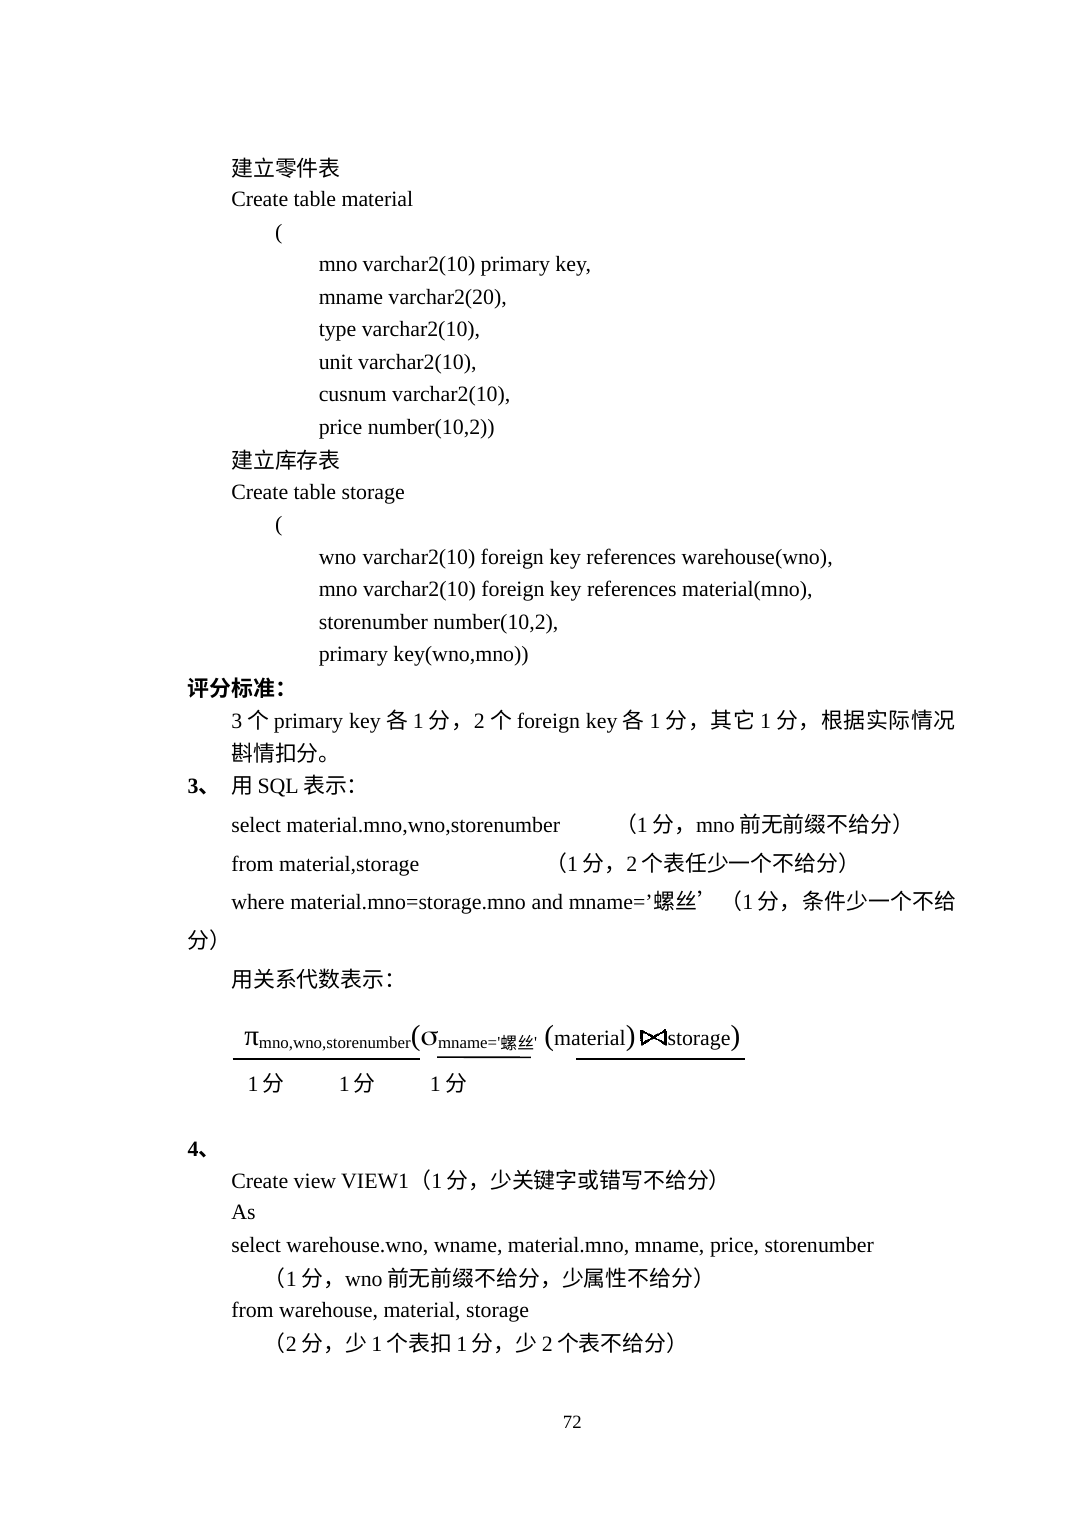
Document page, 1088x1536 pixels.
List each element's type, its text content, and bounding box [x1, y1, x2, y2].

text primary key(wno,mno)) [187, 638, 957, 670]
text 评分标准： [187, 670, 957, 703]
text select warehouse.wno, wname, material.mno, mname, price, storenumber [187, 1228, 957, 1260]
text 建立零件表 [187, 150, 957, 183]
text cusnum varchar2(10), [187, 378, 957, 410]
text Create table storage [187, 475, 957, 508]
text Create table material [187, 183, 957, 215]
text from material,storage （1分，2个表任少一个不给分） [187, 845, 957, 878]
text 1分 1分 1分 [187, 1065, 957, 1098]
text storenumber number(10,2), [187, 605, 957, 638]
text 建立库存表 [187, 443, 957, 475]
text Create view VIEW1（1分，少关键字或错写不给分） [187, 1163, 957, 1195]
text from warehouse, material, storage [187, 1293, 957, 1325]
text 3、 用SQL表示： [187, 768, 957, 800]
picture [635, 1028, 668, 1046]
text ( [187, 215, 957, 248]
text 用关系代数表示： [187, 962, 957, 994]
text wno varchar2(10) foreign key references warehouse(wno), [187, 540, 957, 573]
text where material.mno=storage.mno and mname=’螺丝’（1分，条件少一个不给分） [187, 884, 957, 955]
text price number(10,2)) [187, 410, 957, 443]
text πmno,wno,storenumber(mname='螺丝' (material)storage) [187, 1000, 957, 1065]
text mno varchar2(10) primary key, [187, 248, 957, 280]
text As [187, 1195, 957, 1228]
text 4、 [187, 1130, 957, 1163]
text （2分，少1个表扣1分，少2个表不给分） [187, 1325, 957, 1358]
text select material.mno,wno,storenumber （1分，mno前无前缀不给分） [187, 806, 957, 839]
text unit varchar2(10), [187, 345, 957, 378]
text ( [187, 508, 957, 540]
text 3个primary key各1分，2个foreign key各1分，其它1分，根据实际情况斟情扣分。 [231, 703, 957, 768]
text type varchar2(10), [187, 313, 957, 345]
text （1分，wno前无前缀不给分，少属性不给分） [187, 1260, 957, 1293]
text mname varchar2(20), [187, 280, 957, 313]
text mno varchar2(10) foreign key references material(mno), [187, 573, 957, 605]
